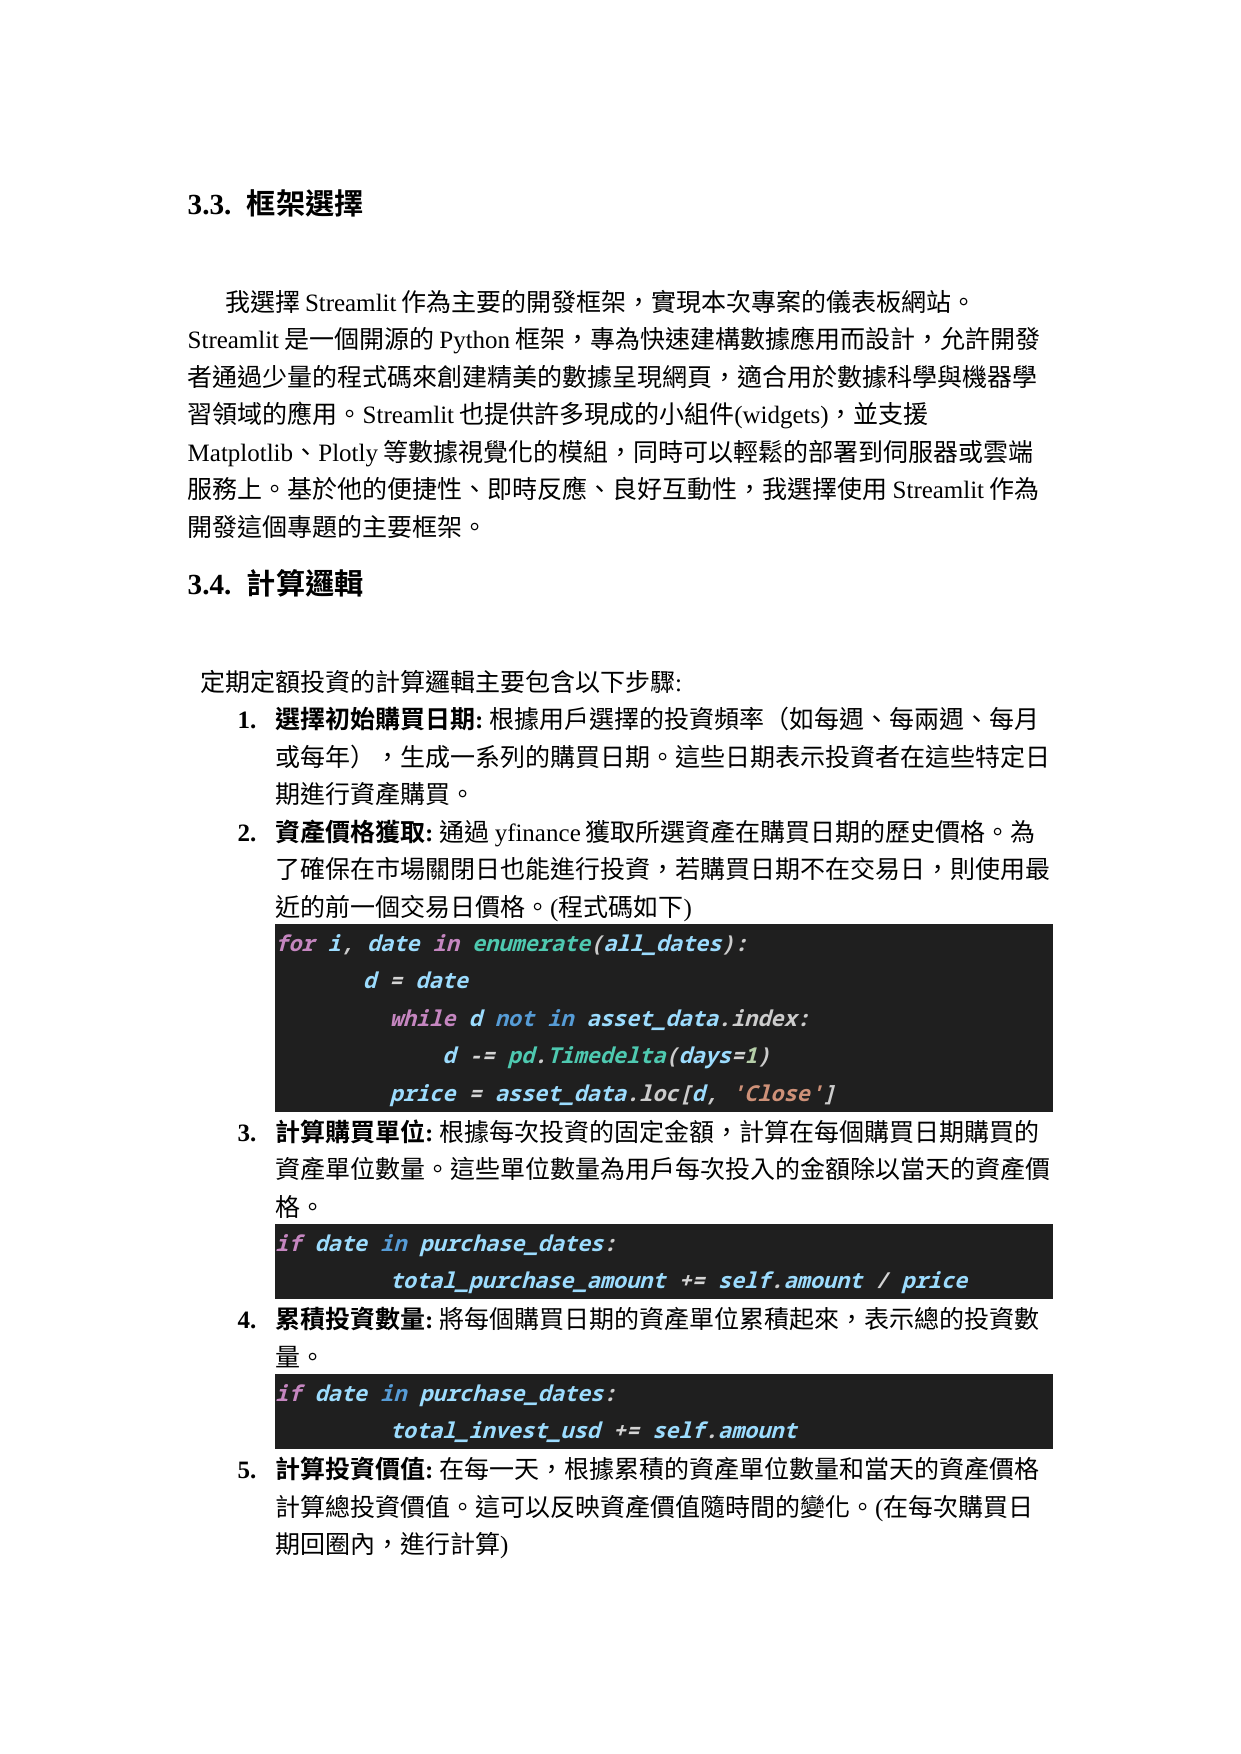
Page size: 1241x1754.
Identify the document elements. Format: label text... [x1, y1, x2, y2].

text 我選擇Streamlit作為主要的開發框架，實現本次專案的儀表板網站。Streamlit是一個開源的Python框架，專為快速建構數據應用而設計，允許開發者通過少量的程式碼來創建精美的數據呈現網頁，適合用於數據科學與機器學習領域的應用。Streamlit也提供許多現成的小組件(widgets)，並支援Matplotlib、Plotly等數據視覺化的模組，同時可以輕鬆的部署到伺服器或雲端服務上。基於他的便捷性、即時反應、良好互動性，我選擇使用Streamlit作為開發這個專題的主要框架。 [187, 282, 1053, 544]
list d = date [275, 962, 1053, 999]
list 累積投資數量: 將每個購買日期的資產單位累積起來，表示總的投資數量。 [237, 1299, 1053, 1374]
text 定期定額投資的計算邏輯主要包含以下步驟: [187, 662, 1053, 699]
list total_purchase_amount += self.amount / price [275, 1262, 1053, 1299]
subtitle 框架選擇 [187, 164, 1053, 239]
list 計算投資價值: 在每一天，根據累積的資產單位數量和當天的資產價格計算總投資價值。這可以反映資產價值隨時間的變化。(在每次購買日期回圈內，進行計算) [237, 1449, 1053, 1562]
list if date in purchase_dates: [275, 1224, 1053, 1262]
list if date in purchase_dates: [275, 1374, 1053, 1412]
list 選擇初始購買日期: 根據用戶選擇的投資頻率（如每週、每兩週、每月或每年），生成一系列的購買日期。這些日期表示投資者在這些特定日期進行資產購買。 [237, 699, 1053, 812]
list 資產價格獲取: 通過yfinance獲取所選資產在購買日期的歷史價格。為了確保在市場關閉日也能進行投資，若購買日期不在交易日，則使用最近的前一個交易日價格。(程式碼如下) [237, 812, 1053, 924]
list price = asset_data.loc[d, 'Close'] [275, 1074, 1053, 1112]
list while d not in asset_data.index: [275, 999, 1053, 1037]
list 計算購買單位: 根據每次投資的固定金額，計算在每個購買日期購買的資產單位數量。這些單位數量為用戶每次投入的金額除以當天的資產價格。 [237, 1112, 1053, 1224]
list total_invest_usd += self.amount [275, 1412, 1053, 1449]
subtitle 計算邏輯 [187, 544, 1053, 619]
list d -= pd.Timedelta(days=1) [275, 1037, 1053, 1074]
list for i, date in enumerate(all_dates): [275, 924, 1053, 962]
